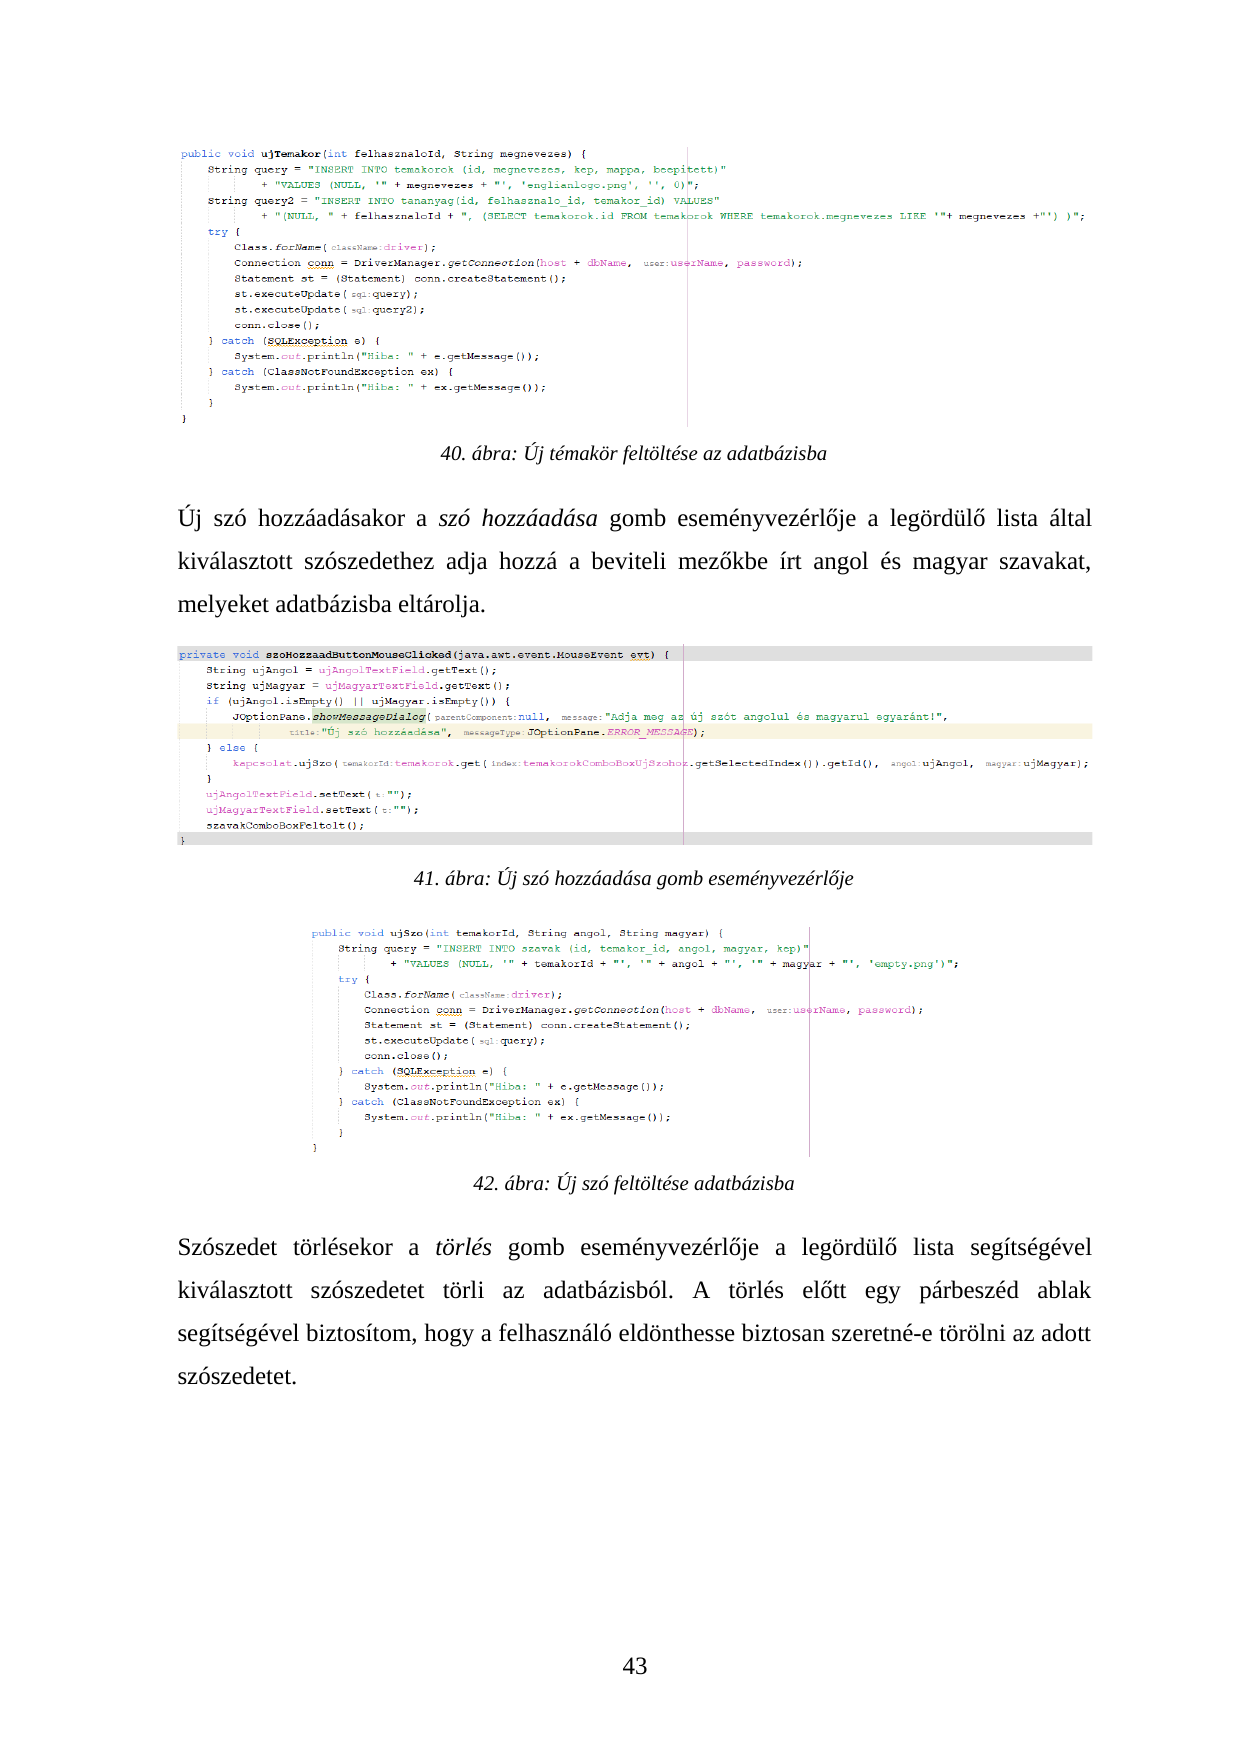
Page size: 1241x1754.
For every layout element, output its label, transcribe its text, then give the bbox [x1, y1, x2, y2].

picture [310, 927, 960, 1157]
text 40. ábra: Új témakör feltöltése az adatbázisba [177, 441, 1092, 465]
text 42. ábra: Új szó feltöltése adatbázisba [177, 1171, 1092, 1194]
picture [177, 644, 1093, 845]
text 41. ábra: Új szó hozzáadása gomb eseményvezérlője [177, 866, 1092, 890]
text Új szó hozzáadásakor a szó hozzáadása gomb eseményvezérlője a legördülő lista által kiválasztott szószedethez adja hozzá a beviteli mezőkbe írt angol és magyar szavakat, melyeket adatbázisba eltárolja. [177, 503, 1092, 618]
picture [177, 147, 1093, 427]
